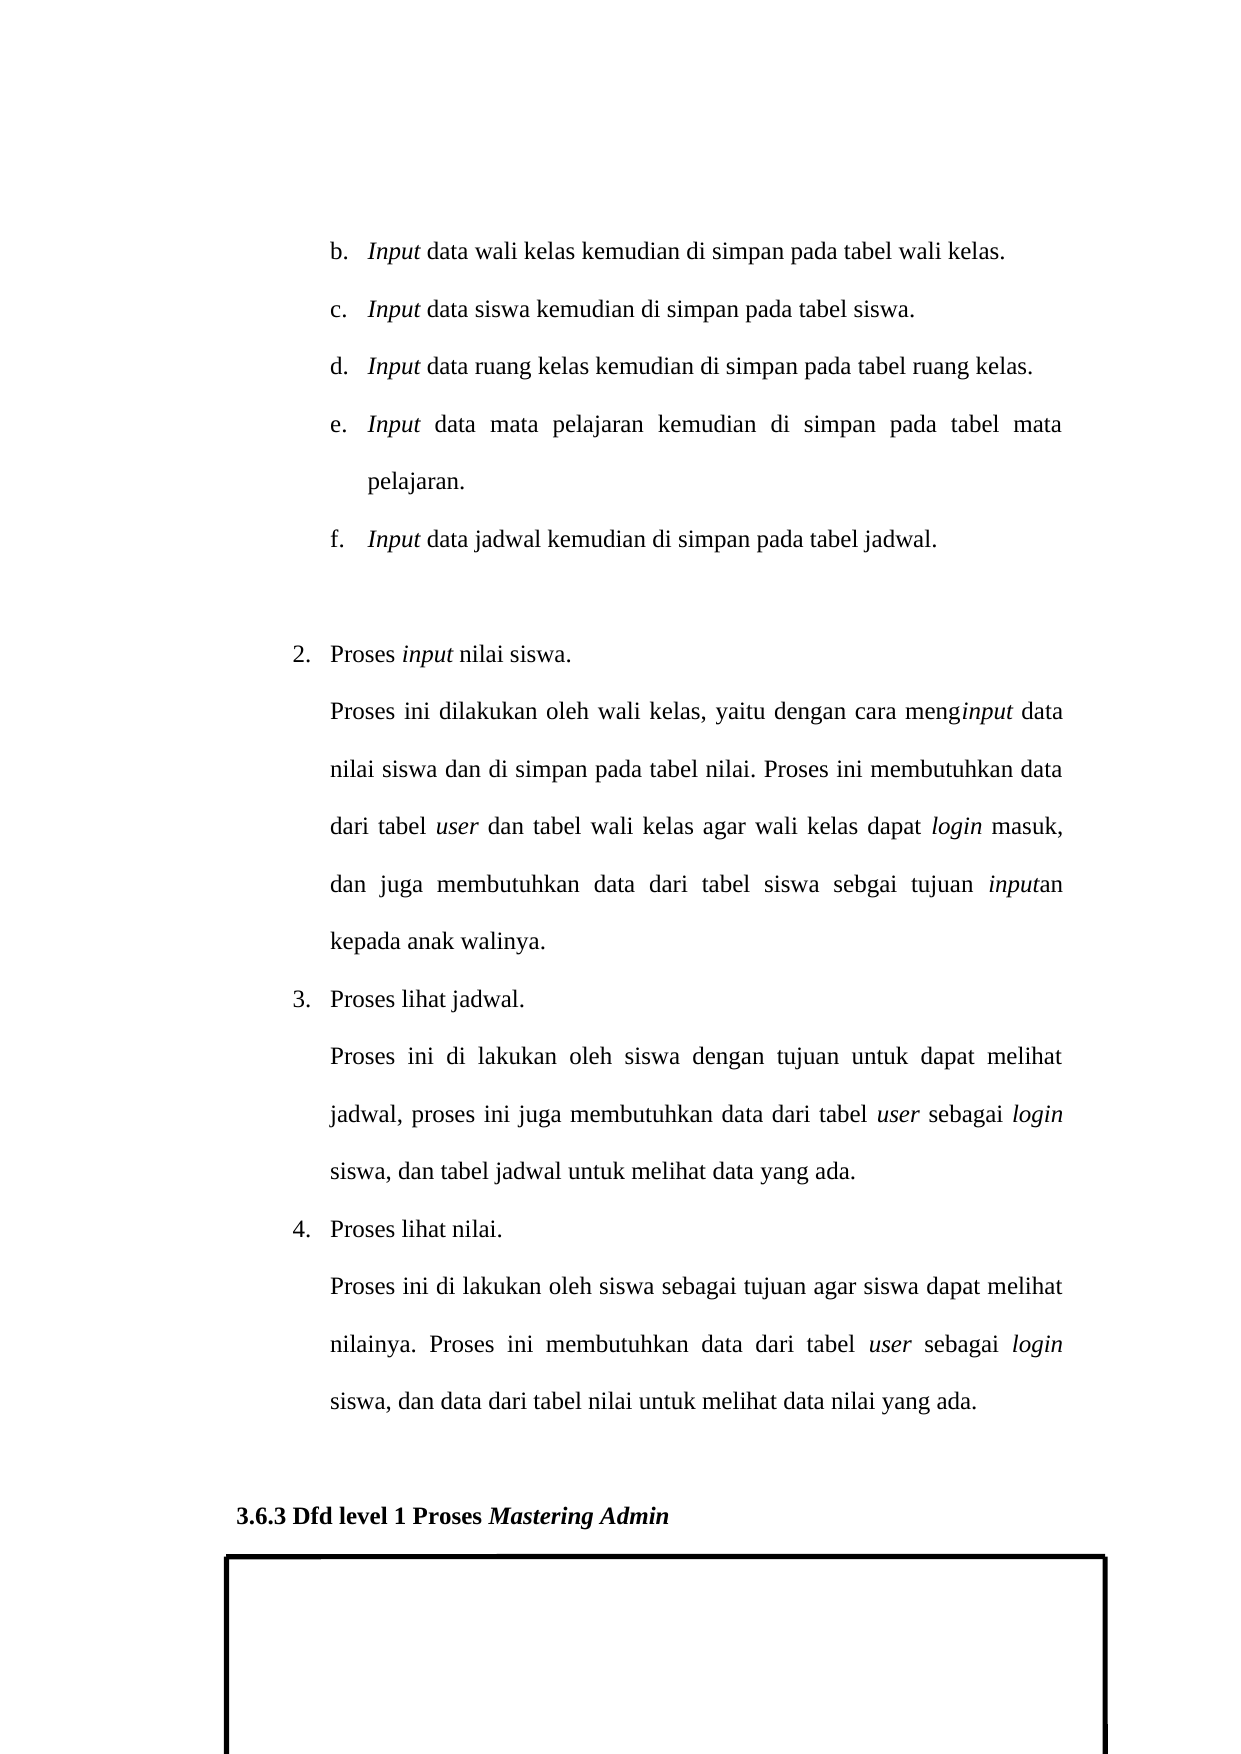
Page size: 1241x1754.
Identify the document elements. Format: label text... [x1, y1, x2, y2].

list Input data mata pelajaran kemudian di simpan pada tabel mata pelajaran. [330, 409, 1063, 495]
list Proses lihat nilai. [292, 1214, 1063, 1242]
list Proses ini dilakukan oleh wali kelas, yaitu dengan cara menginput data nilai siswa dan di simpan pada tabel nilai. Proses ini membutuhkan data dari tabel user dan tabel wali kelas agar wali kelas dapat login masuk, dan juga membutuhkan data dari tabel siswa sebgai tujuan inputan kepada anak walinya. [330, 696, 1063, 955]
list Proses ini di lakukan oleh siswa dengan tujuan untuk dapat melihat jadwal, proses ini juga membutuhkan data dari tabel user sebagai login siswa, dan tabel jadwal untuk melihat data yang ada. [330, 1041, 1063, 1185]
list Proses lihat jadwal. [292, 984, 1063, 1012]
list Input data wali kelas kemudian di simpan pada tabel wali kelas. [330, 236, 1063, 265]
list Input data jadwal kemudian di simpan pada tabel jadwal. [330, 524, 1063, 552]
list Proses ini di lakukan oleh siswa sebagai tujuan agar siswa dapat melihat nilainya. Proses ini membutuhkan data dari tabel user sebagai login siswa, dan data dari tabel nilai untuk melihat data nilai yang ada. [330, 1271, 1063, 1415]
list Input data siswa kemudian di simpan pada tabel siswa. [330, 294, 1063, 322]
text 3.6.3 Dfd level 1 Proses Mastering Admin [236, 1501, 1063, 1530]
list Input data ruang kelas kemudian di simpan pada tabel ruang kelas. [330, 351, 1063, 380]
list Proses input nilai siswa. [292, 639, 1063, 667]
